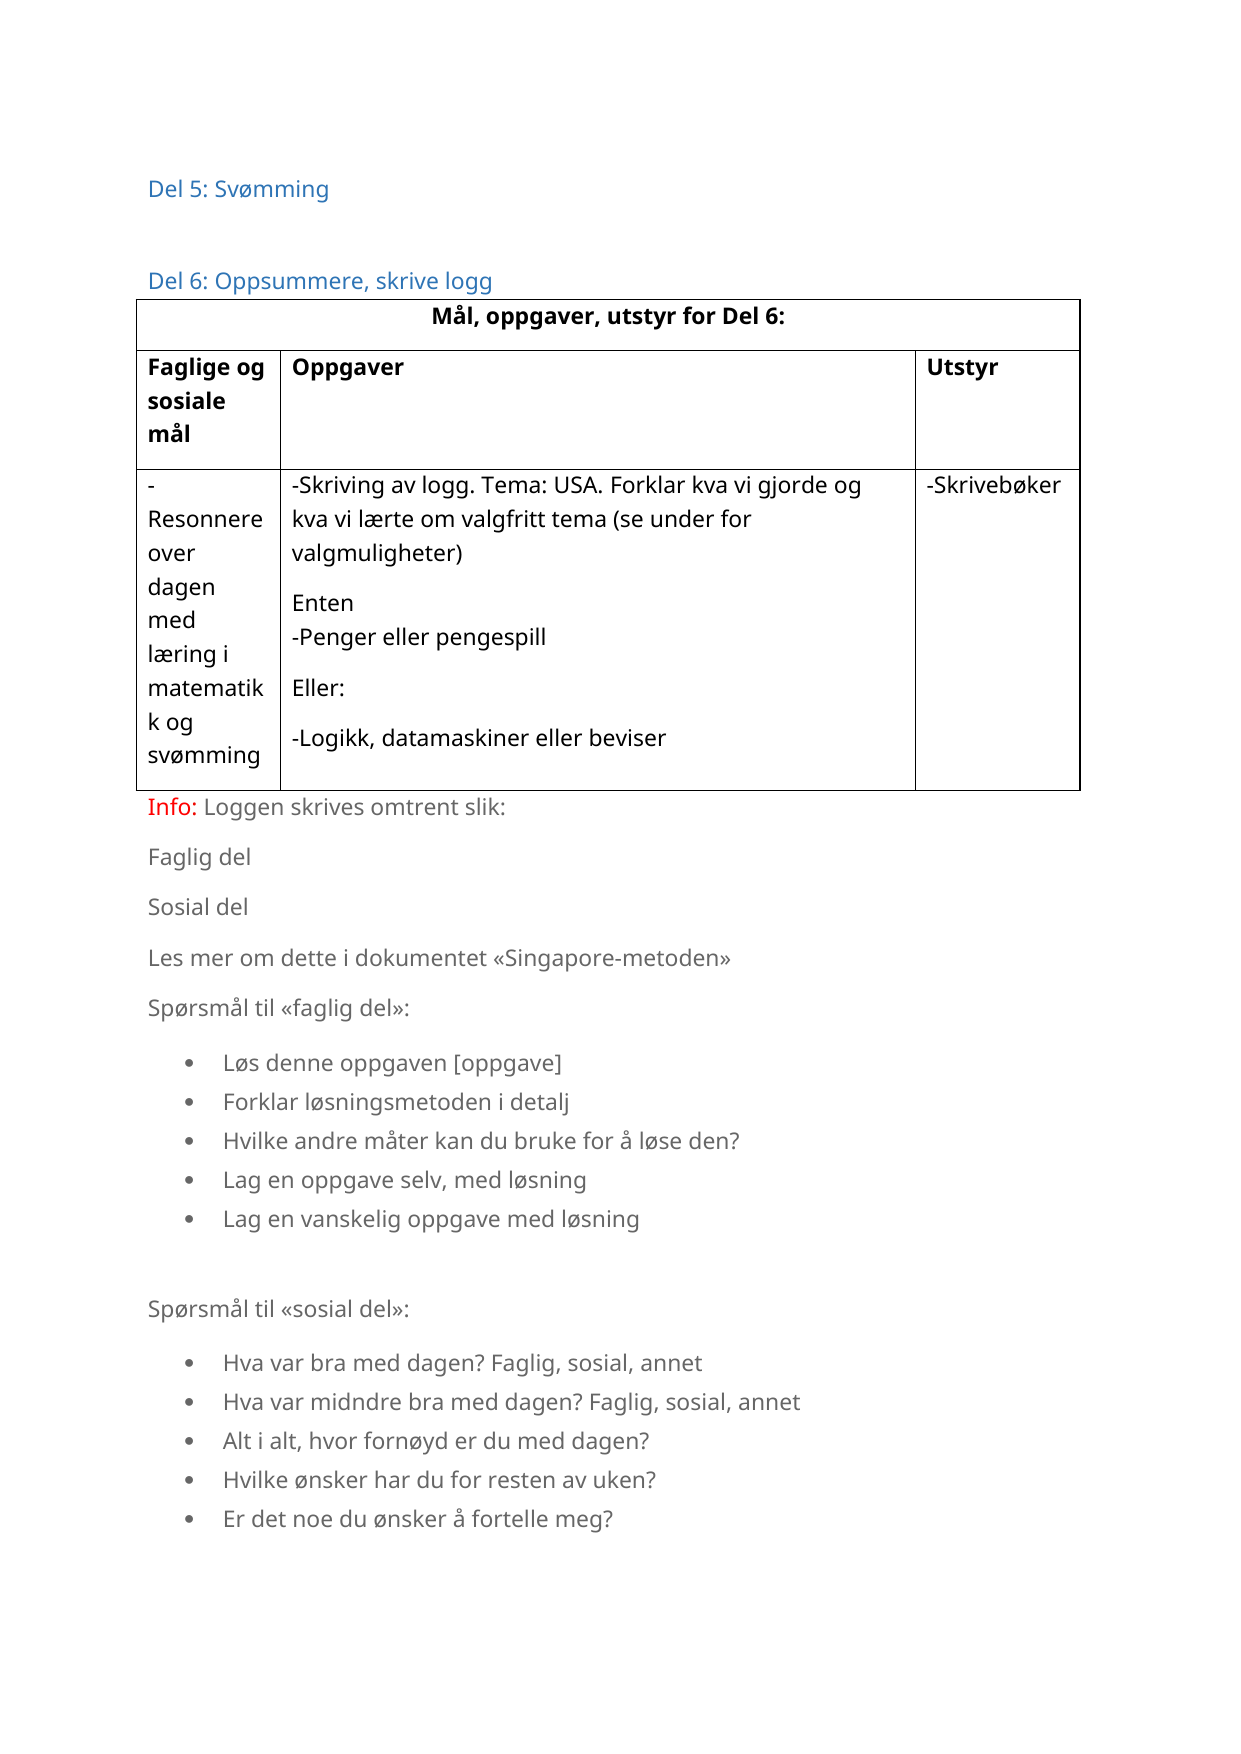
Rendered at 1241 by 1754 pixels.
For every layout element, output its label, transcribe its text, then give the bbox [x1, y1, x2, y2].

table_header Mål, oppgaver, utstyr for Del 6: [137, 300, 1079, 350]
list Lag en vanskelig oppgave med løsning [185, 1203, 1093, 1234]
list Hvilke andre måter kan du bruke for å løse den? [185, 1125, 1093, 1156]
subtitle Del 5: Svømming [148, 173, 1093, 204]
list Hva var bra med dagen? Faglig, sosial, annet [185, 1347, 1093, 1378]
table_cell Faglige og sosiale mål [137, 351, 280, 468]
table_cell Oppgaver [281, 351, 915, 468]
text Faglig del [148, 841, 1093, 872]
text Info: Loggen skrives omtrent slik: [148, 791, 1093, 822]
list Lag en oppgave selv, med løsning [185, 1164, 1093, 1195]
list Hvilke ønsker har du for resten av uken? [185, 1464, 1093, 1496]
text Spørsmål til «sosial del»: [148, 1292, 1093, 1324]
list Løs denne oppgaven [oppgave] [185, 1047, 1093, 1078]
list Alt i alt, hvor fornøyd er du med dagen? [185, 1425, 1093, 1456]
text Spørsmål til «faglig del»: [148, 992, 1093, 1023]
table_cell -Skrivebøker [916, 470, 1079, 789]
table_cell -Skriving av logg. Tema: USA. Forklar kva vi gjorde og kva vi lærte om valgfritt tema (se under for valgmuligheter) Enten -Penger eller pengespill Eller: -Logikk, datamaskiner eller beviser [281, 470, 915, 789]
text Les mer om dette i dokumentet «Singapore-metoden» [148, 942, 1093, 973]
subtitle Del 6: Oppsummere, skrive logg [148, 265, 1093, 296]
list Hva var midndre bra med dagen? Faglig, sosial, annet [185, 1386, 1093, 1417]
table_cell -Resonnere over dagen med læring i matematikk og svømming [137, 470, 280, 789]
list Er det noe du ønsker å fortelle meg? [185, 1503, 1093, 1534]
table_cell Utstyr [916, 351, 1079, 468]
list Forklar løsningsmetoden i detalj [185, 1086, 1093, 1117]
text Sosial del [148, 891, 1093, 923]
